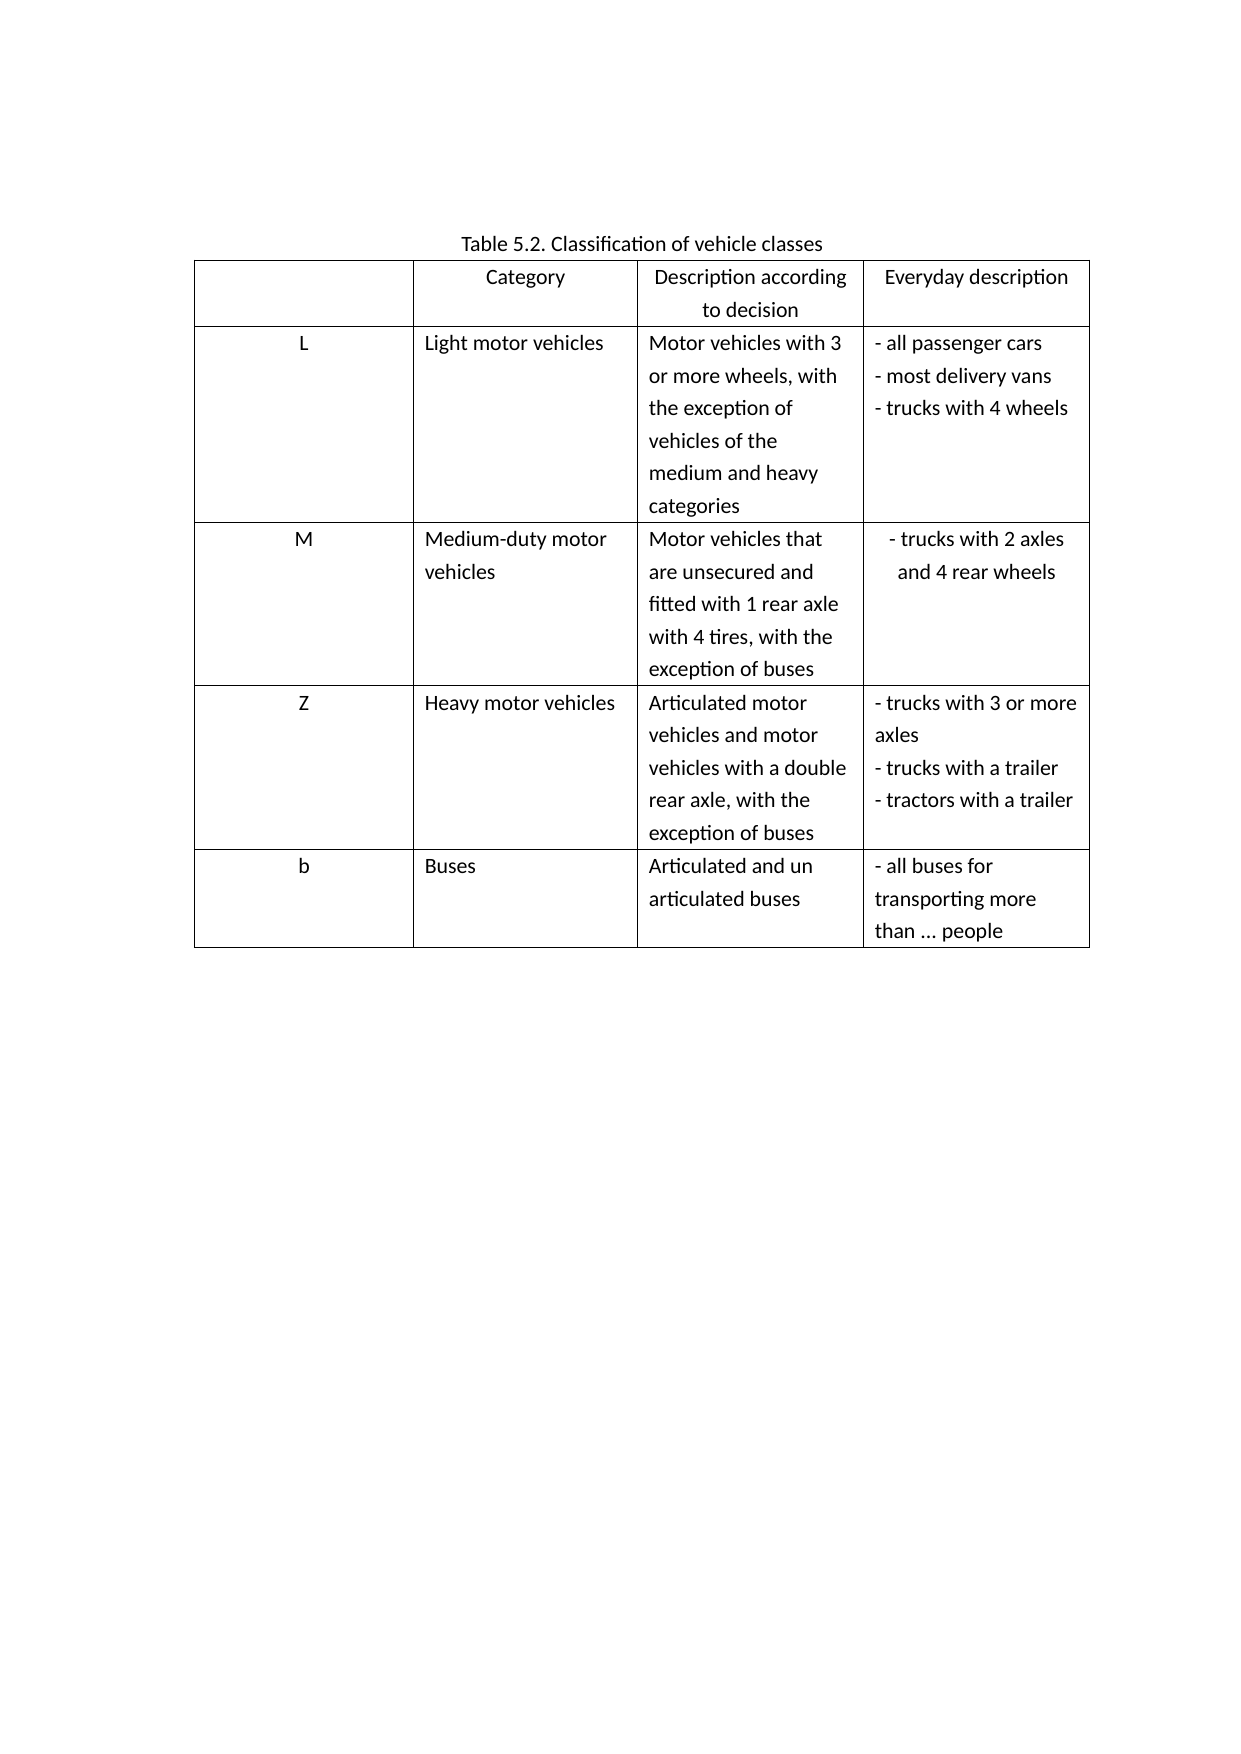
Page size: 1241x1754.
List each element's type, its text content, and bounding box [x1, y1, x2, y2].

table_cell - all buses for transporting more than ... people [864, 850, 1089, 947]
table_cell Buses [414, 850, 637, 947]
table_cell - all passenger cars - most delivery vans - trucks with 4 wheels [864, 327, 1089, 522]
table_cell L [195, 327, 413, 522]
table_header Description according to decision [638, 261, 863, 326]
table_header Everyday description [864, 261, 1089, 326]
table_cell Z [195, 686, 413, 849]
table_cell Articulated and un articulated buses [638, 850, 863, 947]
table_cell M [195, 523, 413, 685]
table_cell Light motor vehicles [414, 327, 637, 522]
table_header Category [414, 261, 637, 326]
table_cell Articulated motor vehicles and motor vehicles with a double rear axle, with the exception of buses [638, 686, 863, 849]
table_cell Motor vehicles with 3 or more wheels, with the exception of vehicles of the medium and heavy categories [638, 327, 863, 522]
table_header [195, 261, 413, 326]
text Table 5.2. Classification of vehicle classes [194, 227, 1090, 259]
table_cell Heavy motor vehicles [414, 686, 637, 849]
table_cell Medium-duty motor vehicles [414, 523, 637, 685]
table_cell - trucks with 2 axles and 4 rear wheels [864, 523, 1089, 685]
table_cell - trucks with 3 or more axles - trucks with a trailer - tractors with a trailer [864, 686, 1089, 849]
table_cell b [195, 850, 413, 947]
table_cell Motor vehicles that are unsecured and fitted with 1 rear axle with 4 tires, with the exception of buses [638, 523, 863, 685]
